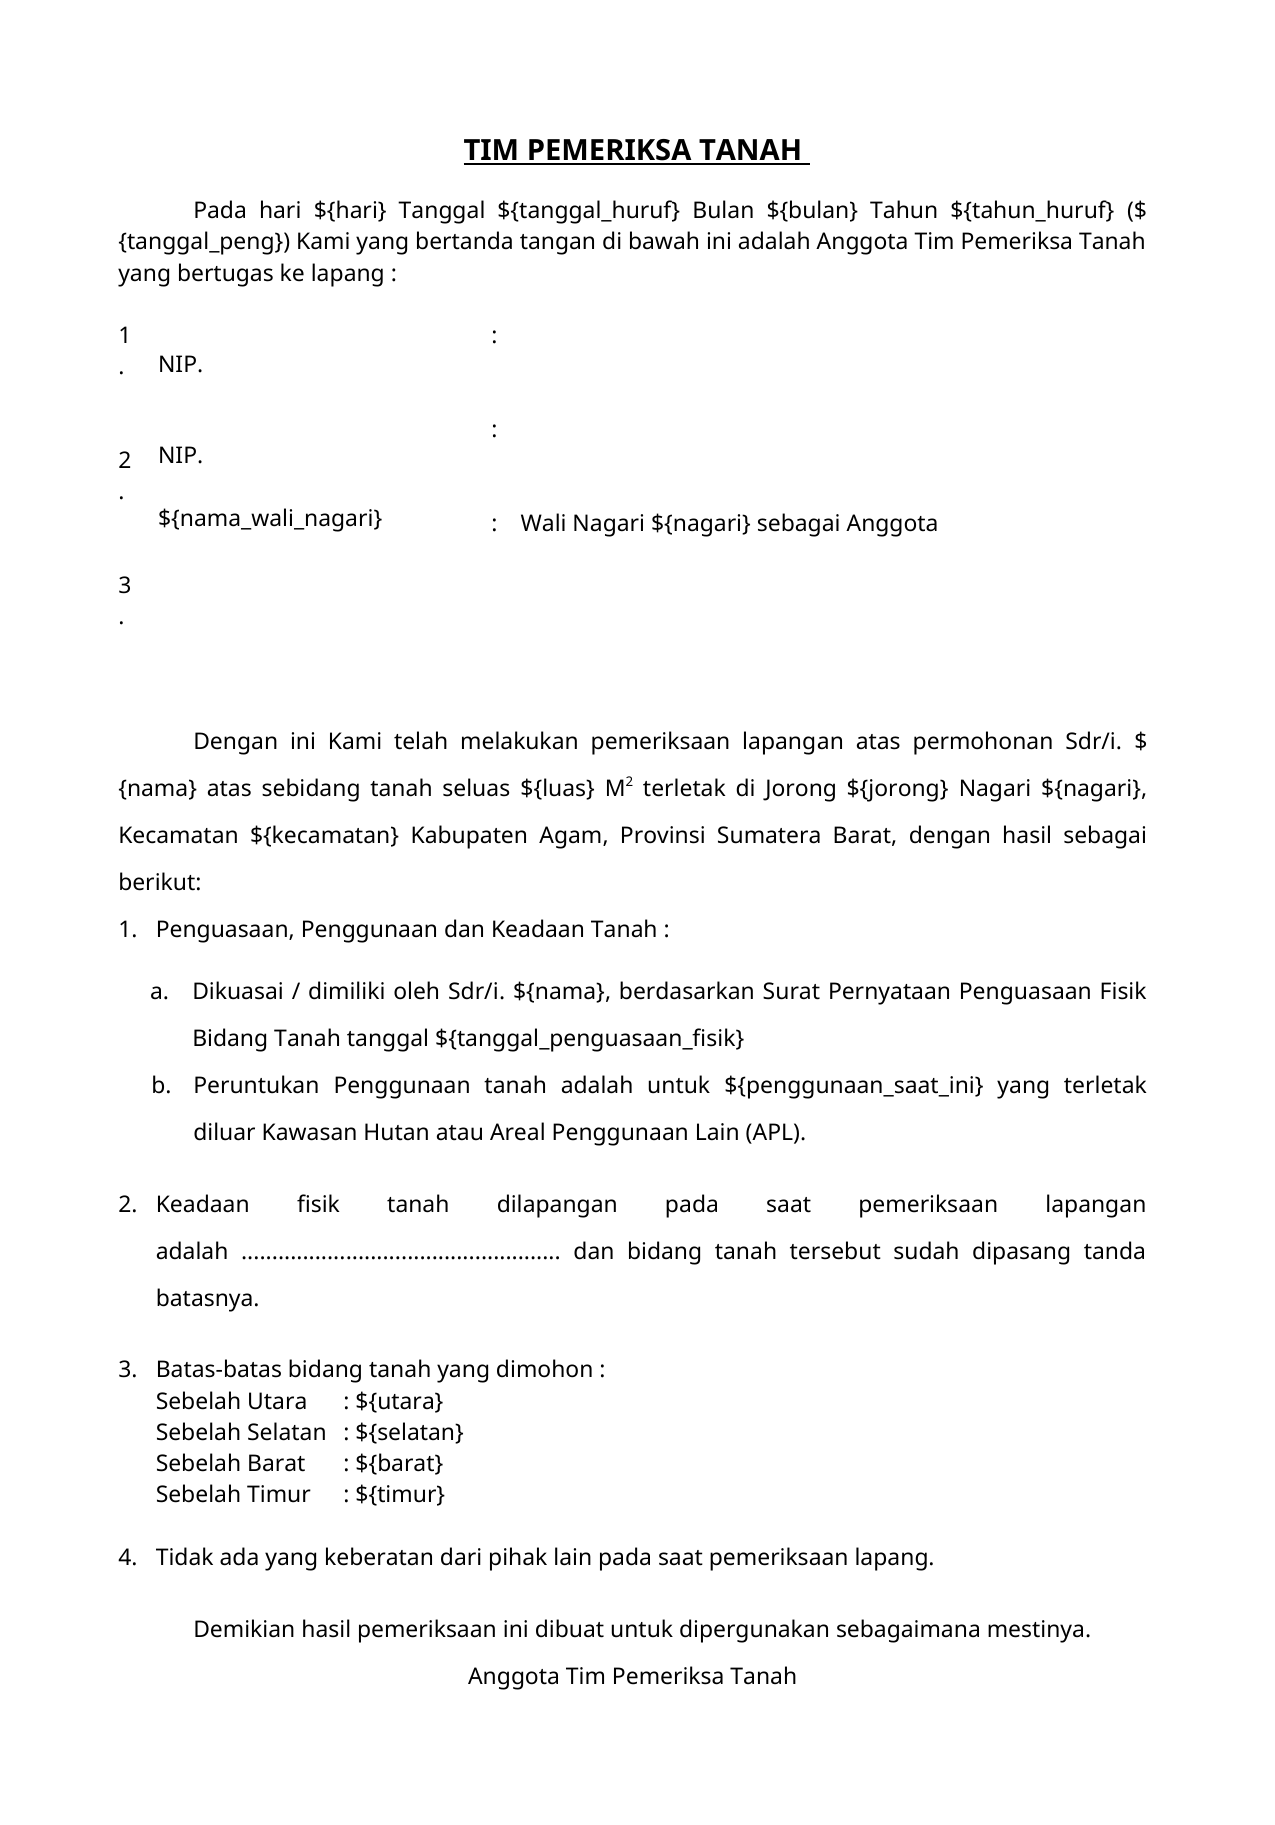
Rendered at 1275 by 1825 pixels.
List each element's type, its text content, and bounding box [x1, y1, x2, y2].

list Penguasaan, Penggunaan dan Keadaan Tanah : [118, 913, 1147, 944]
text Sebelah Barat : ${barat} [156, 1447, 1147, 1478]
list Dikuasai / dimiliki oleh Sdr/i. ${nama}, berdasarkan Surat Pernyataan Penguasaan Fisik Bidang Tanah tanggal ${tanggal_penguasaan_fisik} [150, 975, 1147, 1053]
text Demikian hasil pemeriksaan ini dibuat untuk dipergunakan sebagaimana mestinya. [118, 1613, 1147, 1644]
text Sebelah Selatan : ${selatan} [156, 1416, 1147, 1447]
text Pada hari ${hari} Tanggal ${tanggal_huruf} Bulan ${bulan} Tahun ${tahun_huruf} (${tanggal_peng}) Kami yang bertanda tangan di bawah ini adalah Anggota Tim Pemeriksa Tanah yang bertugas ke lapang : [118, 194, 1147, 288]
list Keadaan fisik tanah dilapangan pada saat pemeriksaan lapangan adalah .................................................... dan bidang tanah tersebut sudah dipasang tanda batasnya. [118, 1188, 1147, 1313]
list Peruntukan Penggunaan tanah adalah untuk ${penggunaan_saat_ini} yang terletak diluar Kawasan Hutan atau Areal Penggunaan Lain (APL). [151, 1069, 1147, 1147]
table_header 1. 2. 3. [107, 319, 147, 632]
text Sebelah Utara : ${utara} [156, 1385, 1147, 1416]
title TIM PEMERIKSA TANAH [118, 129, 1147, 169]
text Anggota Tim Pemeriksa Tanah [118, 1660, 1147, 1691]
table_header : : : [480, 319, 509, 632]
table_header NIP. NIP. ${nama_wali_nagari} [147, 319, 480, 632]
list Tidak ada yang keberatan dari pihak lain pada saat pemeriksaan lapang. [118, 1541, 1147, 1572]
text Sebelah Timur : ${timur} [156, 1478, 1147, 1510]
list Batas-batas bidang tanah yang dimohon : [118, 1353, 1147, 1385]
table_header Wali Nagari ${nagari} sebagai Anggota [509, 319, 1147, 632]
text Dengan ini Kami telah melakukan pemeriksaan lapangan atas permohonan Sdr/i. ${nama} atas sebidang tanah seluas ${luas} M2 terletak di Jorong ${jorong} Nagari ${nagari}, Kecamatan ${kecamatan} Kabupaten Agam, Provinsi Sumatera Barat, dengan hasil sebagai berikut: [118, 725, 1147, 897]
